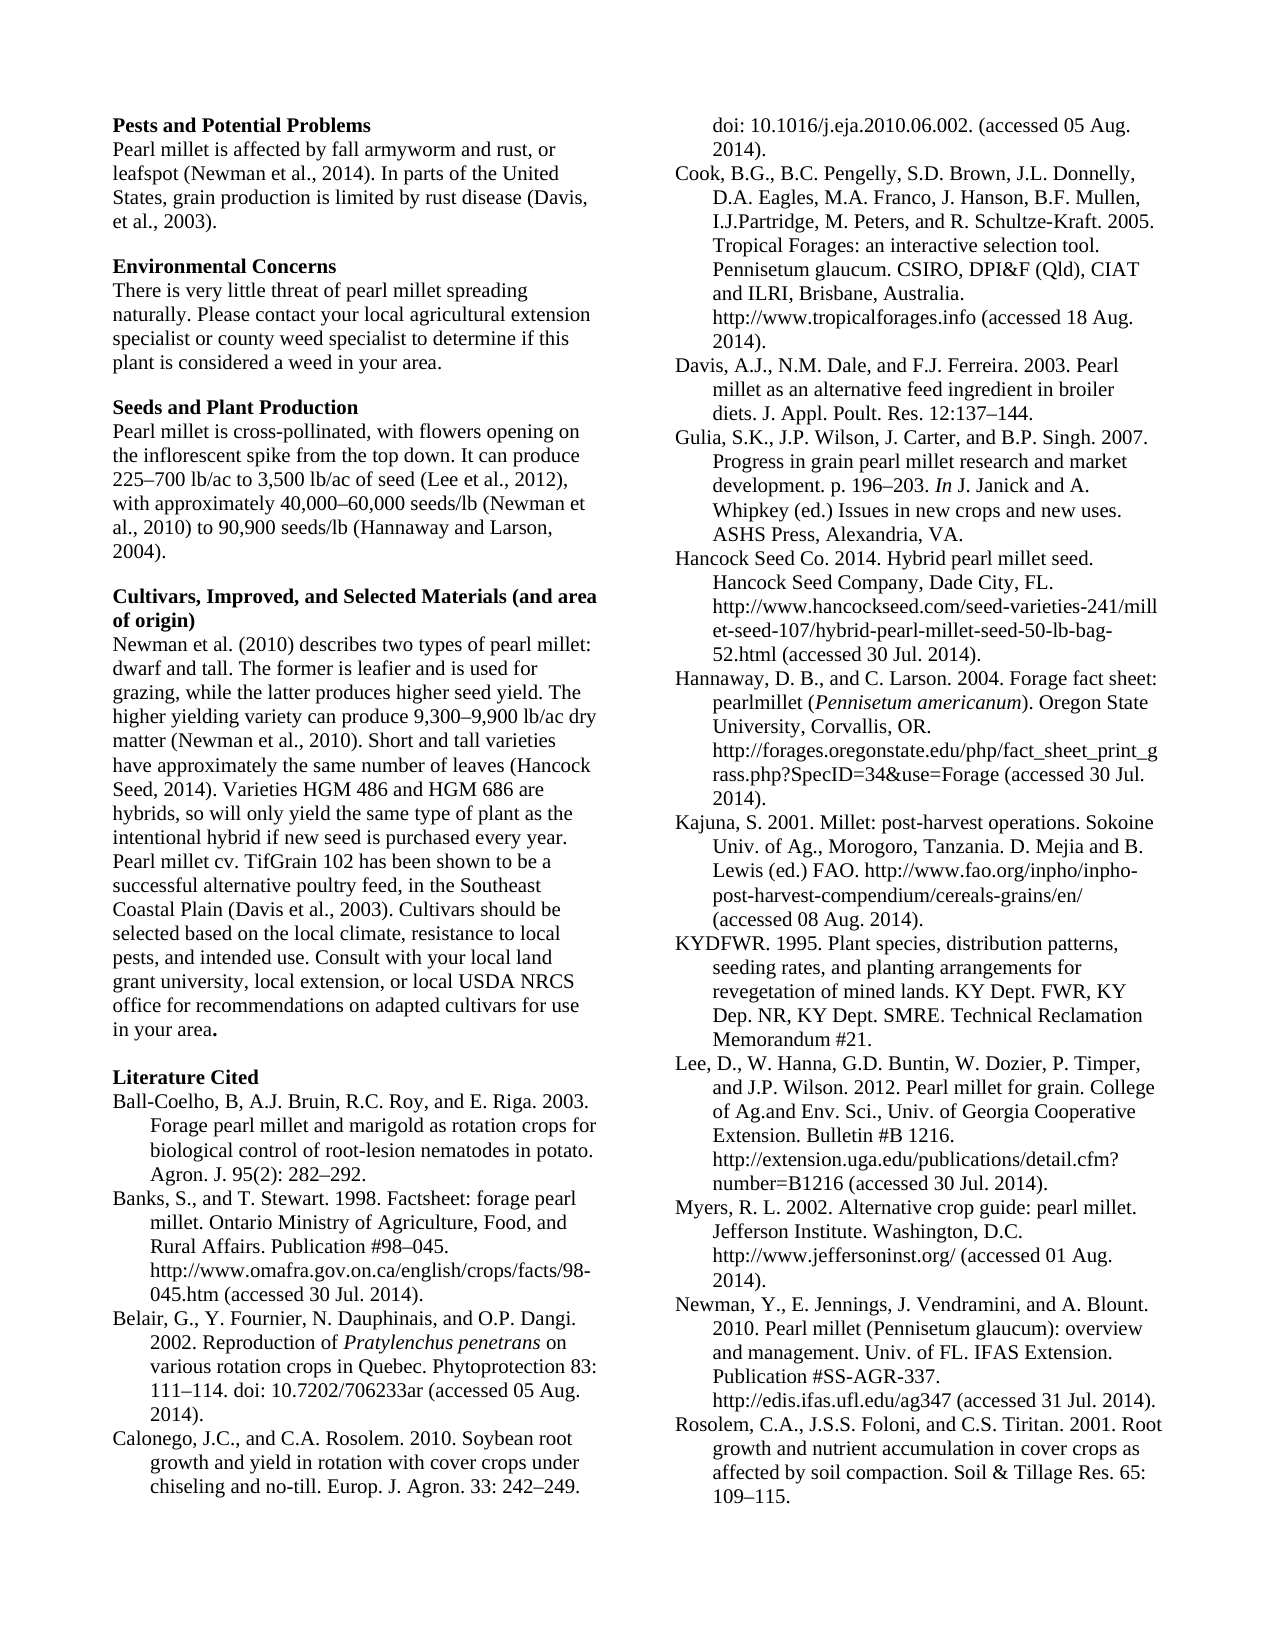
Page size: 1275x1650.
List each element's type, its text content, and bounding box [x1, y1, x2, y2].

subtitle Cultivars, Improved, and Selected Materials (and area of origin) [112, 584, 600, 632]
text Lee, D., W. Hanna, G.D. Buntin, W. Dozier, P. Timper, and J.P. Wilson. 2012. Pearl millet for grain. College of Ag.and Env. Sci., Univ. of Georgia Cooperative Extension. Bulletin #B 1216. http://extension.uga.edu/publications/detail.cfm?number=B1216 (accessed 30 Jul. 2014). [675, 1051, 1162, 1195]
text Myers, R. L. 2002. Alternative crop guide: pearl millet. Jefferson Institute. Washington, D.C. http://www.jeffersoninst.org/ (accessed 01 Aug. 2014). [675, 1195, 1162, 1292]
text Ball-Coelho, B, A.J. Bruin, R.C. Roy, and E. Riga. 2003. Forage pearl millet and marigold as rotation crops for biological control of root-lesion nematodes in potato. Agron. J. 95(2): 282–292. [112, 1089, 600, 1186]
text Newman et al. (2010) describes two types of pearl millet: dwarf and tall. The former is leafier and is used for grazing, while the latter produces higher seed yield. The higher yielding variety can produce 9,300–9,900 lb/ac dry matter (Newman et al., 2010). Short and tall varieties have approximately the same number of leaves (Hancock Seed, 2014). Varieties HGM 486 and HGM 686 are hybrids, so will only yield the same type of plant as the intentional hybrid if new seed is purchased every year. Pearl millet cv. TifGrain 102 has been shown to be a successful alternative poultry feed, in the Southeast Coastal Plain (Davis et al., 2003). Cultivars should be selected based on the local climate, resistance to local pests, and intended use. Consult with your local land grant university, local extension, or local USDA NRCS office for recommendations on adapted cultivars for use in your area. [112, 632, 600, 1041]
text KYDFWR. 1995. Plant species, distribution patterns, seeding rates, and planting arrangements for revegetation of mined lands. KY Dept. FWR, KY Dep. NR, KY Dept. SMRE. Technical Reclamation Memorandum #21. [675, 931, 1162, 1051]
subtitle Seeds and Plant Production [112, 395, 600, 419]
text Calonego, J.C., and C.A. Rosolem. 2010. Soybean root growth and yield in rotation with cover crops under chiseling and no-till. Europ. J. Agron. 33: 242–249. doi: 10.1016/j.eja.2010.06.002. (accessed 05 Aug. 2014). [112, 1426, 600, 1498]
subtitle Pests and Potential Problems [112, 112, 600, 137]
text Calonego, J.C., and C.A. Rosolem. 2010. Soybean root growth and yield in rotation with cover crops under chiseling and no-till. Europ. J. Agron. 33: 242–249. doi: 10.1016/j.eja.2010.06.002. (accessed 05 Aug. 2014). [675, 112, 1162, 161]
text Literature Cited [112, 1065, 600, 1089]
text Belair, G., Y. Fournier, N. Dauphinais, and O.P. Dangi. 2002. Reproduction of Pratylenchus penetrans on various rotation crops in Quebec. Phytoprotection 83: 111–114. doi: 10.7202/706233ar (accessed 05 Aug. 2014). [112, 1306, 600, 1426]
text Kajuna, S. 2001. Millet: post-harvest operations. Sokoine Univ. of Ag., Morogoro, Tanzania. D. Mejia and B. Lewis (ed.) FAO. http://www.fao.org/inpho/inpho-post-harvest-compendium/cereals-grains/en/ (accessed 08 Aug. 2014). [675, 810, 1162, 931]
text Banks, S., and T. Stewart. 1998. Factsheet: forage pearl millet. Ontario Ministry of Agriculture, Food, and Rural Affairs. Publication #98–045. http://www.omafra.gov.on.ca/english/crops/facts/98-045.htm (accessed 30 Jul. 2014). [112, 1186, 600, 1306]
text Gulia, S.K., J.P. Wilson, J. Carter, and B.P. Singh. 2007. Progress in grain pearl millet research and market development. p. 196–203. In J. Janick and A. Whipkey (ed.) Issues in new crops and new uses. ASHS Press, Alexandria, VA. [675, 425, 1162, 546]
text Hannaway, D. B., and C. Larson. 2004. Forage fact sheet: pearlmillet (Pennisetum americanum). Oregon State University, Corvallis, OR. http://forages.oregonstate.edu/php/fact_sheet_print_grass.php?SpecID=34&use=Forage (accessed 30 Jul. 2014). [675, 666, 1162, 810]
text Cook, B.G., B.C. Pengelly, S.D. Brown, J.L. Donnelly, D.A. Eagles, M.A. Franco, J. Hanson, B.F. Mullen, I.J.Partridge, M. Peters, and R. Schultze-Kraft. 2005. Tropical Forages: an interactive selection tool. Pennisetum glaucum. CSIRO, DPI&F (Qld), CIAT and ILRI, Brisbane, Australia. http://www.tropicalforages.info (accessed 18 Aug. 2014). [675, 161, 1162, 353]
text Davis, A.J., N.M. Dale, and F.J. Ferreira. 2003. Pearl millet as an alternative feed ingredient in broiler diets. J. Appl. Poult. Res. 12:137–144. [675, 353, 1162, 425]
text Rosolem, C.A., J.S.S. Foloni, and C.S. Tiritan. 2001. Root growth and nutrient accumulation in cover crops as affected by soil compaction. Soil & Tillage Res. 65: 109–115. [675, 1412, 1162, 1508]
text Pearl millet is cross-pollinated, with flowers opening on the inflorescent spike from the top down. It can produce 225–700 lb/ac to 3,500 lb/ac of seed (Lee et al., 2012), with approximately 40,000–60,000 seeds/lb (Newman et al., 2010) to 90,900 seeds/lb (Hannaway and Larson, 2004). [112, 419, 600, 563]
subtitle Environmental Concerns [112, 254, 600, 278]
text There is very little threat of pearl millet spreading naturally. Please contact your local agricultural extension specialist or county weed specialist to determine if this plant is considered a weed in your area. [112, 278, 600, 374]
text Pearl millet is affected by fall armyworm and rust, or leafspot (Newman et al., 2014). In parts of the United States, grain production is limited by rust disease (Davis, et al., 2003). [112, 137, 600, 233]
text Newman, Y., E. Jennings, J. Vendramini, and A. Blount. 2010. Pearl millet (Pennisetum glaucum): overview and management. Univ. of FL. IFAS Extension. Publication #SS-AGR-337. http://edis.ifas.ufl.edu/ag347 (accessed 31 Jul. 2014). [675, 1292, 1162, 1412]
text Hancock Seed Co. 2014. Hybrid pearl millet seed. Hancock Seed Company, Dade City, FL. http://www.hancockseed.com/seed-varieties-241/millet-seed-107/hybrid-pearl-millet-seed-50-lb-bag-52.html (accessed 30 Jul. 2014). [675, 546, 1162, 666]
